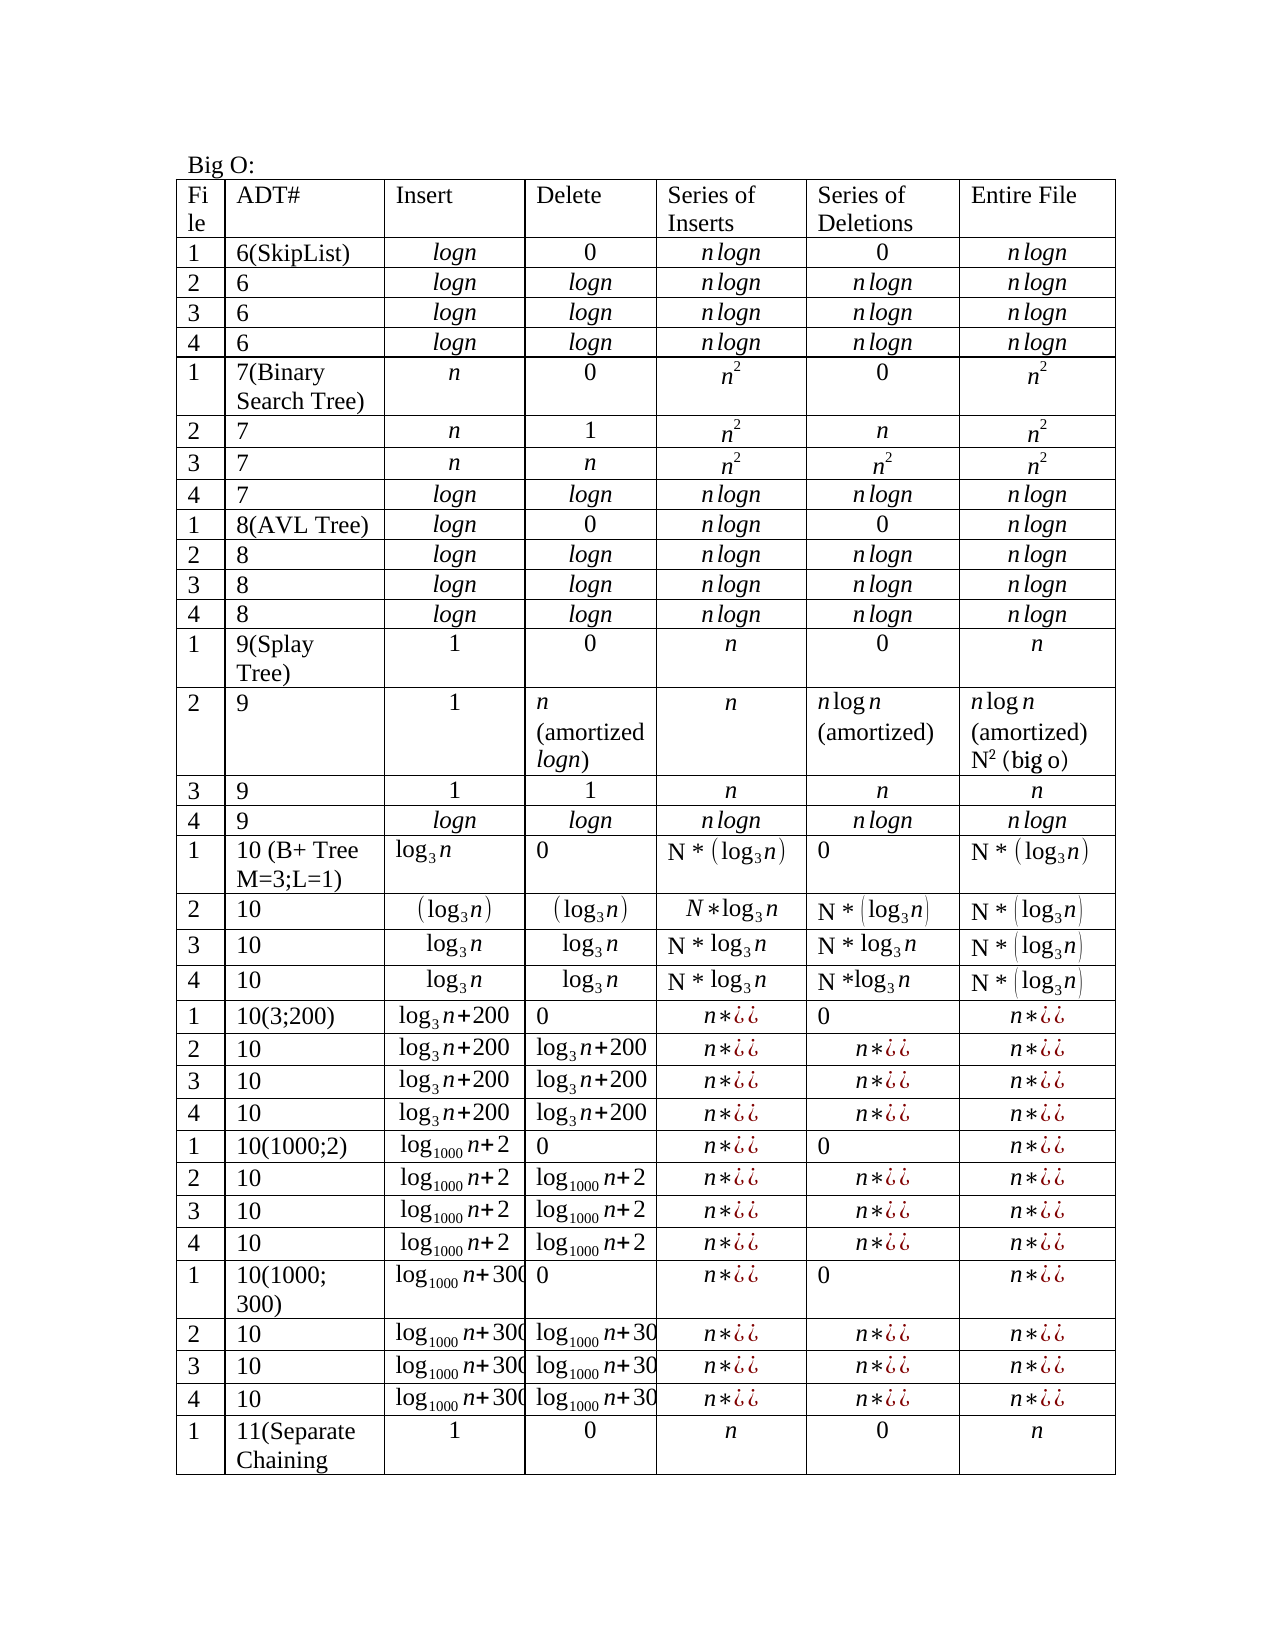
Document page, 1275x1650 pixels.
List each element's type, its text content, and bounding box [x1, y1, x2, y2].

table_cell 10(1000;2) [226, 1131, 384, 1162]
table_cell [960, 358, 1115, 415]
table_cell [807, 1384, 959, 1415]
table_cell N * [807, 894, 959, 929]
table_cell 3 [177, 298, 224, 327]
table_cell [960, 1319, 1115, 1350]
table_cell 1 [177, 510, 224, 539]
table_cell [657, 688, 806, 775]
table_cell [807, 1351, 959, 1383]
table_cell 4 [177, 1099, 224, 1130]
table_cell [807, 480, 959, 509]
table_cell [385, 836, 524, 893]
table_cell [807, 570, 959, 598]
table_cell [385, 1196, 524, 1227]
table_cell 3 [177, 776, 224, 805]
table_cell [657, 600, 806, 628]
table_cell 2 [177, 1163, 224, 1195]
table_cell 8 [226, 600, 384, 628]
table_cell 4 [177, 600, 224, 628]
table_cell 8 [226, 540, 384, 569]
table_cell [657, 1261, 806, 1318]
table_cell [526, 510, 656, 539]
table_cell 9 [226, 688, 384, 775]
table_cell [960, 448, 1115, 479]
table_cell [385, 480, 524, 509]
table_cell 9 [226, 776, 384, 805]
table_cell [526, 358, 656, 415]
table_header Series of Deletions [807, 180, 959, 237]
table_cell [657, 1228, 806, 1259]
table_cell [960, 1163, 1115, 1195]
table_cell 4 [177, 328, 224, 356]
table_cell [657, 268, 806, 297]
table_cell 10 [226, 1351, 384, 1383]
table_cell [526, 480, 656, 509]
table_cell [385, 1066, 524, 1097]
table_cell [657, 1384, 806, 1415]
table_cell [526, 1163, 656, 1195]
table_cell [960, 1261, 1115, 1318]
table_cell [657, 1066, 806, 1097]
table_cell [960, 570, 1115, 598]
table_cell [385, 600, 524, 628]
table_cell 3 [177, 1351, 224, 1383]
table_cell [657, 1319, 806, 1350]
table_cell [657, 806, 806, 834]
table_cell N * [657, 836, 806, 893]
table_cell 10 [226, 1034, 384, 1065]
table_cell [657, 1163, 806, 1195]
table_cell [807, 448, 959, 479]
table_header Insert [385, 180, 524, 237]
table_cell [807, 1163, 959, 1195]
table_cell [385, 1131, 524, 1162]
table_cell [657, 629, 806, 687]
table_cell [385, 1384, 524, 1415]
table_cell [526, 1319, 656, 1350]
table_cell [960, 806, 1115, 834]
table_cell [960, 1099, 1115, 1130]
table_cell [807, 540, 959, 569]
table_cell 10 [226, 1228, 384, 1259]
table_cell [657, 238, 806, 267]
table_cell [657, 540, 806, 569]
table_header Series of Inserts [657, 180, 806, 237]
table_cell 1 [177, 836, 224, 893]
table_cell [807, 1319, 959, 1350]
table_header File [177, 180, 224, 237]
table_cell 6 [226, 268, 384, 297]
table_cell 0 [526, 836, 656, 893]
table_cell [960, 629, 1115, 687]
table_cell [657, 480, 806, 509]
table_cell 7(Binary Search Tree) [226, 358, 384, 415]
table_cell 10 [226, 1196, 384, 1227]
table_cell [657, 570, 806, 598]
table_cell [657, 1001, 806, 1033]
table_cell [657, 1034, 806, 1065]
table_cell 1 [177, 1131, 224, 1162]
table_cell [807, 328, 959, 356]
table_cell [960, 600, 1115, 628]
table_cell [807, 1196, 959, 1227]
table_cell [807, 298, 959, 327]
table_cell [526, 298, 656, 327]
table_cell 1 [177, 238, 224, 267]
table_cell [960, 1034, 1115, 1065]
table_cell [385, 1163, 524, 1195]
text Big O: [187, 150, 1087, 179]
table_cell [960, 238, 1115, 267]
table_cell 10 (B+ Tree M=3;L=1) [226, 836, 384, 893]
table_cell [960, 1131, 1115, 1162]
table_cell [526, 328, 656, 356]
table_cell [526, 966, 656, 1000]
table_cell [657, 776, 806, 805]
table_cell [385, 894, 524, 929]
table_cell [526, 1384, 656, 1415]
table_cell 0 [807, 1001, 959, 1033]
table_cell 0 [807, 1261, 959, 1318]
table_cell [385, 540, 524, 569]
table_header Entire File [960, 180, 1115, 237]
table_cell 2 [177, 416, 224, 447]
table_cell [960, 1416, 1115, 1474]
table_cell [385, 1001, 524, 1033]
table_cell (amortized)N2 (big o) [960, 688, 1115, 775]
table_cell 10(1000; 300) [226, 1261, 384, 1318]
table_cell 1 [177, 1416, 224, 1474]
table_cell [385, 448, 524, 479]
table_cell 0 [807, 1131, 959, 1162]
table_cell 10 [226, 1319, 384, 1350]
table_cell 0 [807, 836, 959, 893]
table_cell [385, 570, 524, 598]
table_cell [657, 1131, 806, 1162]
table_cell [960, 298, 1115, 327]
table_cell [385, 416, 524, 447]
table_cell 2 [177, 894, 224, 929]
table_cell 1 [177, 358, 224, 415]
table_cell [960, 1001, 1115, 1033]
table_cell [960, 1351, 1115, 1383]
table_cell 3 [177, 1066, 224, 1097]
table_cell (amortized ) [526, 688, 656, 775]
table_cell [657, 1416, 806, 1474]
table_cell [526, 629, 656, 687]
table_cell [526, 540, 656, 569]
table_cell N * [657, 930, 806, 964]
table_cell [526, 894, 656, 929]
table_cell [226, 1416, 384, 1474]
table_cell [807, 358, 959, 415]
table_cell [385, 328, 524, 356]
table_cell N * [960, 894, 1115, 929]
table_cell [385, 1034, 524, 1065]
table_cell 4 [177, 1384, 224, 1415]
table_cell 6(SkipList) [226, 238, 384, 267]
table_cell 10 [226, 1384, 384, 1415]
table_cell N * [807, 930, 959, 964]
table_cell [657, 894, 806, 929]
table_cell 4 [177, 806, 224, 834]
table_cell [385, 688, 524, 775]
table_cell [657, 1196, 806, 1227]
table_cell [960, 1384, 1115, 1415]
table_cell [960, 540, 1115, 569]
table_cell 10 [226, 1066, 384, 1097]
table_cell [807, 776, 959, 805]
table_cell [657, 510, 806, 539]
table_cell [385, 629, 524, 687]
table_cell 0 [526, 1001, 656, 1033]
table_cell 2 [177, 1319, 224, 1350]
table_cell [807, 1099, 959, 1130]
table_cell 1 [177, 629, 224, 687]
table_cell [807, 629, 959, 687]
table_cell 1 [177, 1261, 224, 1318]
table_cell 2 [177, 268, 224, 297]
table_cell [657, 298, 806, 327]
table_cell 6 [226, 328, 384, 356]
table_cell [526, 1066, 656, 1097]
table_cell [807, 510, 959, 539]
table_cell [807, 1066, 959, 1097]
table_cell [807, 806, 959, 834]
table_cell [960, 328, 1115, 356]
table_cell [526, 1351, 656, 1383]
table_cell N * [960, 836, 1115, 893]
table_cell [526, 1416, 656, 1474]
table_cell [807, 238, 959, 267]
table_cell [526, 238, 656, 267]
table_cell [385, 268, 524, 297]
table_cell [960, 1066, 1115, 1097]
table_cell [385, 1228, 524, 1259]
table_cell 7 [226, 416, 384, 447]
table_cell 0 [526, 1261, 656, 1318]
table_cell [657, 448, 806, 479]
table_cell [807, 1416, 959, 1474]
table_cell [960, 268, 1115, 297]
table_cell 3 [177, 1196, 224, 1227]
table_cell [657, 1099, 806, 1130]
table_cell [960, 1228, 1115, 1259]
table_cell 6 [226, 298, 384, 327]
table_cell [385, 1351, 524, 1383]
table_cell [385, 1261, 524, 1318]
table_cell 3 [177, 448, 224, 479]
table_cell 4 [177, 966, 224, 1000]
table_cell 7 [226, 448, 384, 479]
table_cell N * [960, 930, 1115, 964]
table_cell 4 [177, 480, 224, 509]
table_cell [385, 1416, 524, 1474]
table_cell [385, 510, 524, 539]
table_cell [657, 1351, 806, 1383]
table_cell 2 [177, 1034, 224, 1065]
table_cell 7 [226, 480, 384, 509]
table_cell [526, 416, 656, 447]
table_cell [526, 1228, 656, 1259]
table_cell [526, 570, 656, 598]
table_cell [385, 806, 524, 834]
table_cell N * [807, 966, 959, 1000]
table_cell 8 [226, 570, 384, 598]
table_cell 10 [226, 1099, 384, 1130]
table_cell 3 [177, 930, 224, 964]
table_cell [526, 930, 656, 964]
table_cell N * [960, 966, 1115, 1000]
table_cell [526, 1034, 656, 1065]
table_cell [385, 1319, 524, 1350]
table_cell [960, 480, 1115, 509]
table_cell [385, 1099, 524, 1130]
table_cell [657, 358, 806, 415]
table_cell 1 [177, 1001, 224, 1033]
table_cell [807, 416, 959, 447]
table_cell [807, 268, 959, 297]
table_cell 10 [226, 1163, 384, 1195]
table_cell 9 [226, 806, 384, 834]
table_cell [385, 238, 524, 267]
table_cell [526, 1099, 656, 1130]
table_cell 2 [177, 540, 224, 569]
table_cell 10 [226, 930, 384, 964]
table_cell 10 [226, 966, 384, 1000]
table_cell [526, 268, 656, 297]
table_cell 3 [177, 570, 224, 598]
table_cell 0 [526, 1131, 656, 1162]
table_cell [385, 358, 524, 415]
table_cell N * [657, 966, 806, 1000]
table_cell 10 [226, 894, 384, 929]
table_cell [385, 776, 524, 805]
table_cell [385, 966, 524, 1000]
table_cell [960, 776, 1115, 805]
table_cell 8(AVL Tree) [226, 510, 384, 539]
table_cell [385, 298, 524, 327]
table_cell [385, 930, 524, 964]
table_cell [526, 1196, 656, 1227]
table_cell 9(Splay Tree) [226, 629, 384, 687]
table_cell [526, 448, 656, 479]
table_cell 10(3;200) [226, 1001, 384, 1033]
table_cell [526, 776, 656, 805]
table_cell 2 [177, 688, 224, 775]
table_cell [807, 600, 959, 628]
table_cell [807, 1034, 959, 1065]
table_cell [960, 416, 1115, 447]
table_cell [657, 328, 806, 356]
table_cell [807, 1228, 959, 1259]
table_header ADT# [226, 180, 384, 237]
table_cell 4 [177, 1228, 224, 1259]
table_cell [960, 1196, 1115, 1227]
table_header Delete [526, 180, 656, 237]
table_cell [657, 416, 806, 447]
table_cell [960, 510, 1115, 539]
table_cell [526, 600, 656, 628]
table_cell (amortized) [807, 688, 959, 775]
table_cell [526, 806, 656, 834]
